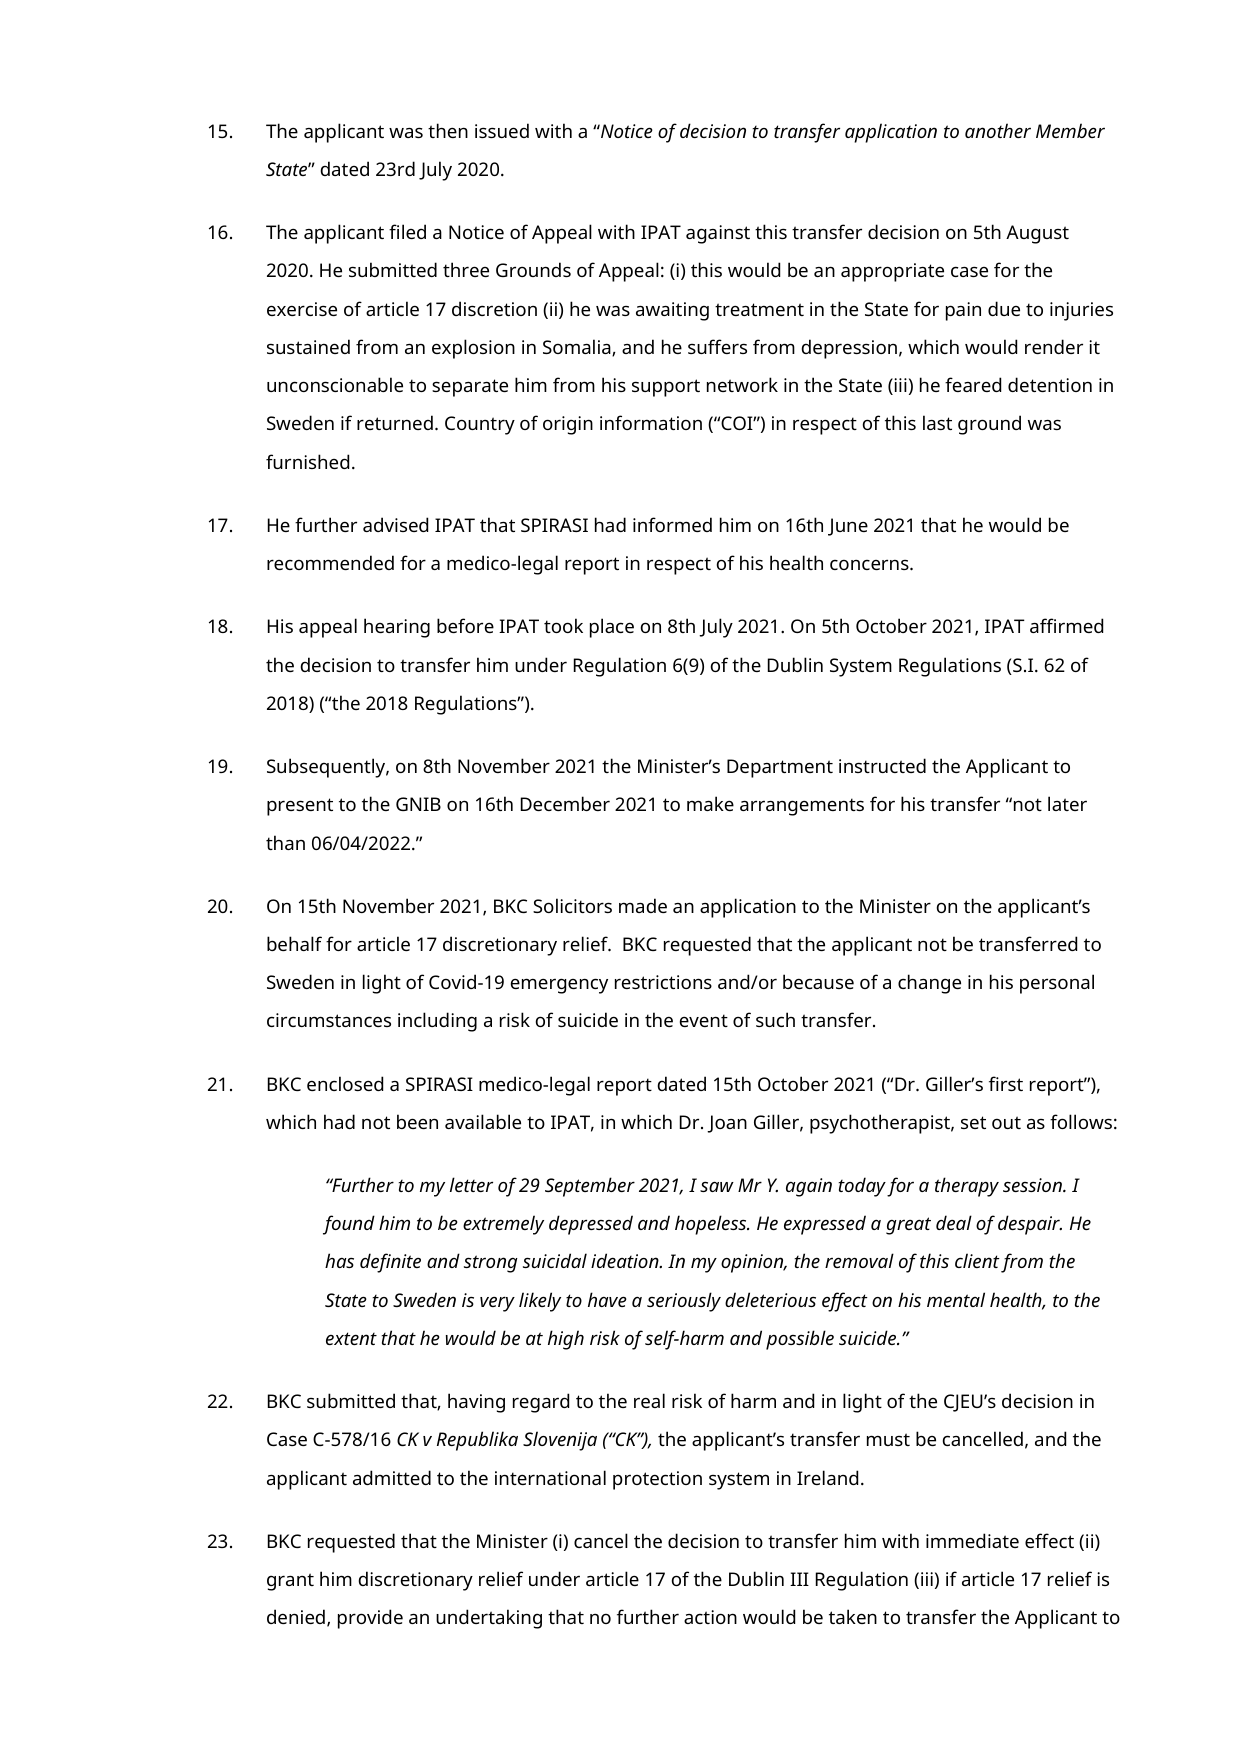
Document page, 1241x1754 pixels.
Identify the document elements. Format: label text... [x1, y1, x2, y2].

text 18. His appeal hearing before IPAT took place on 8th July 2021. On 5th October 2021, IPAT affirmed the decision to transfer him under Regulation 6(9) of the Dublin System Regulations (S.I. 62 of 2018) (“the 2018 Regulations”). [207, 614, 1122, 716]
text 21. BKC enclosed a SPIRASI medico-legal report dated 15th October 2021 (“Dr. Giller’s first report”), which had not been available to IPAT, in which Dr. Joan Giller, psychotherapist, set out as follows: [207, 1071, 1122, 1135]
text 17. He further advised IPAT that SPIRASI had informed him on 16th June 2021 that he would be recommended for a medico-legal report in respect of his health concerns. [207, 512, 1122, 576]
text 22. BKC submitted that, having regard to the real risk of harm and in light of the CJEU’s decision in Case C-578/16 CK v Republika Slovenija (“CK”), the applicant’s transfer must be cancelled, and the applicant admitted to the international protection system in Ireland. [207, 1388, 1122, 1491]
text “Further to my letter of 29 September 2021, I saw Mr Y. again today for a therapy session. I found him to be extremely depressed and hopeless. He expressed a great deal of despair. He has definite and strong suicidal ideation. In my opinion, the removal of this client from the State to Sweden is very likely to have a seriously deleterious effect on his mental health, to the extent that he would be at high risk of self-harm and possible suicide.” [266, 1172, 1122, 1351]
text 16. The applicant filed a Notice of Appeal with IPAT against this transfer decision on 5th August 2020. He submitted three Grounds of Appeal: (i) this would be an appropriate case for the exercise of article 17 discretion (ii) he was awaiting treatment in the State for pain due to injuries sustained from an explosion in Somalia, and he suffers from depression, which would render it unconscionable to separate him from his support network in the State (iii) he feared detention in Sweden if returned. Country of origin information (“COI”) in respect of this last ground was furnished. [207, 219, 1122, 474]
text 20. On 15th November 2021, BKC Solicitors made an application to the Minister on the applicant’s behalf for article 17 discretionary relief. BKC requested that the applicant not be transferred to Sweden in light of Covid-19 emergency restrictions and/or because of a change in his personal circumstances including a risk of suicide in the event of such transfer. [207, 893, 1122, 1033]
text 19. Subsequently, on 8th November 2021 the Minister’s Department instructed the Applicant to present to the GNIB on 16th December 2021 to make arrangements for his transfer “not later than 06/04/2022.” [207, 753, 1122, 855]
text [207, 1528, 1122, 1630]
text 15. The applicant was then issued with a “Notice of decision to transfer application to another Member State” dated 23rd July 2020. [207, 118, 1122, 182]
